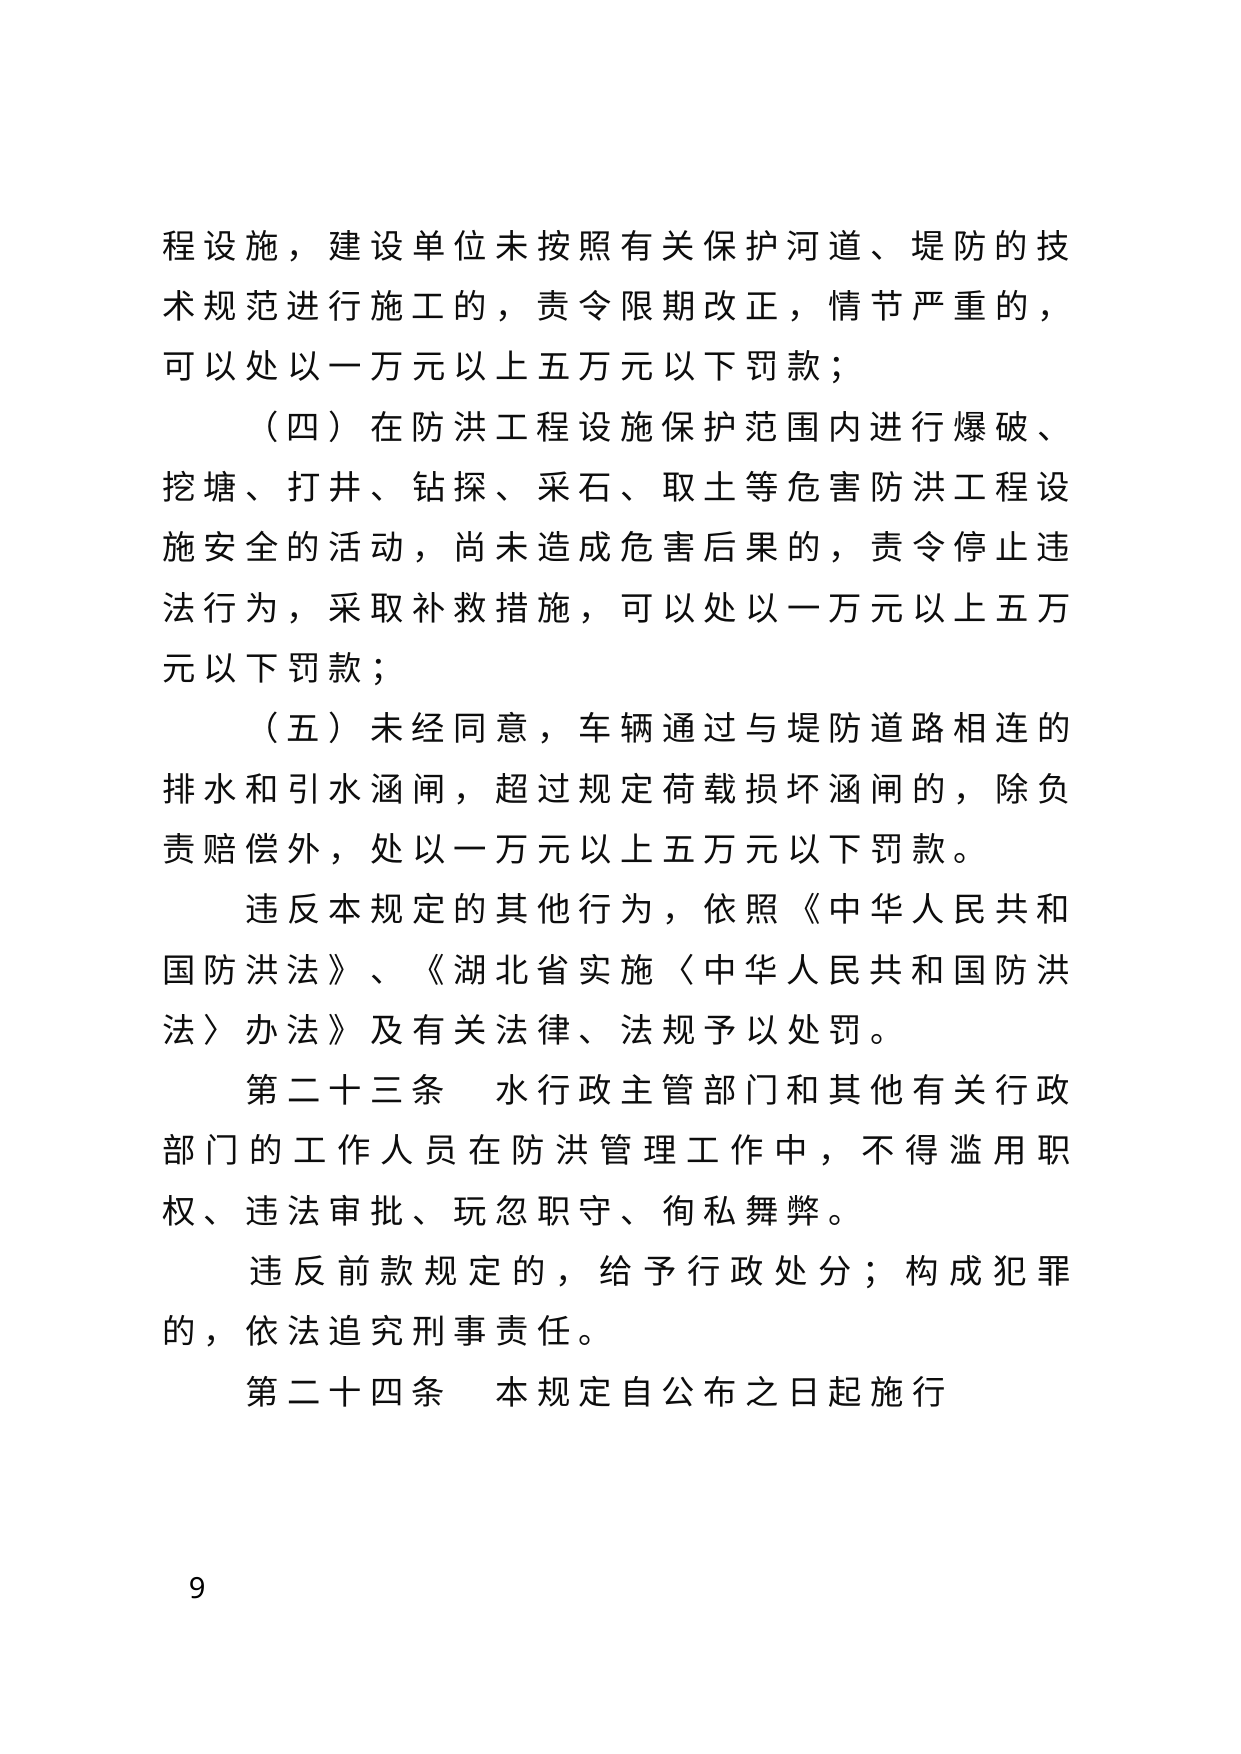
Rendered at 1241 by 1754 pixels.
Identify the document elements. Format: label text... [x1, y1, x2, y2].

text 违反前款规定的，给予行政处分；构成犯罪的，依法追究刑事责任。 [162, 1239, 1078, 1359]
text 第二十四条 本规定自公布之日起施行 [162, 1359, 1078, 1420]
text 违反本规定的其他行为，依照《中华人民共和国防洪法》、《湖北省实施〈中华人民共和国防洪法〉办法》及有关法律、法规予以处罚。 [162, 877, 1078, 1058]
text （五）未经同意，车辆通过与堤防道路相连的排水和引水涵闸，超过规定荷载损坏涵闸的，除负责赔偿外，处以一万元以上五万元以下罚款。 [162, 696, 1078, 877]
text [162, 213, 1078, 394]
text 第二十三条 水行政主管部门和其他有关行政部门的工作人员在防洪管理工作中，不得滥用职权、违法审批、玩忽职守、徇私舞弊。 [162, 1058, 1078, 1239]
text （四）在防洪工程设施保护范围内进行爆破、挖塘、打井、钻探、采石、取土等危害防洪工程设施安全的活动，尚未造成危害后果的，责令停止违法行为，采取补救措施，可以处以一万元以上五万元以下罚款； [162, 394, 1078, 696]
